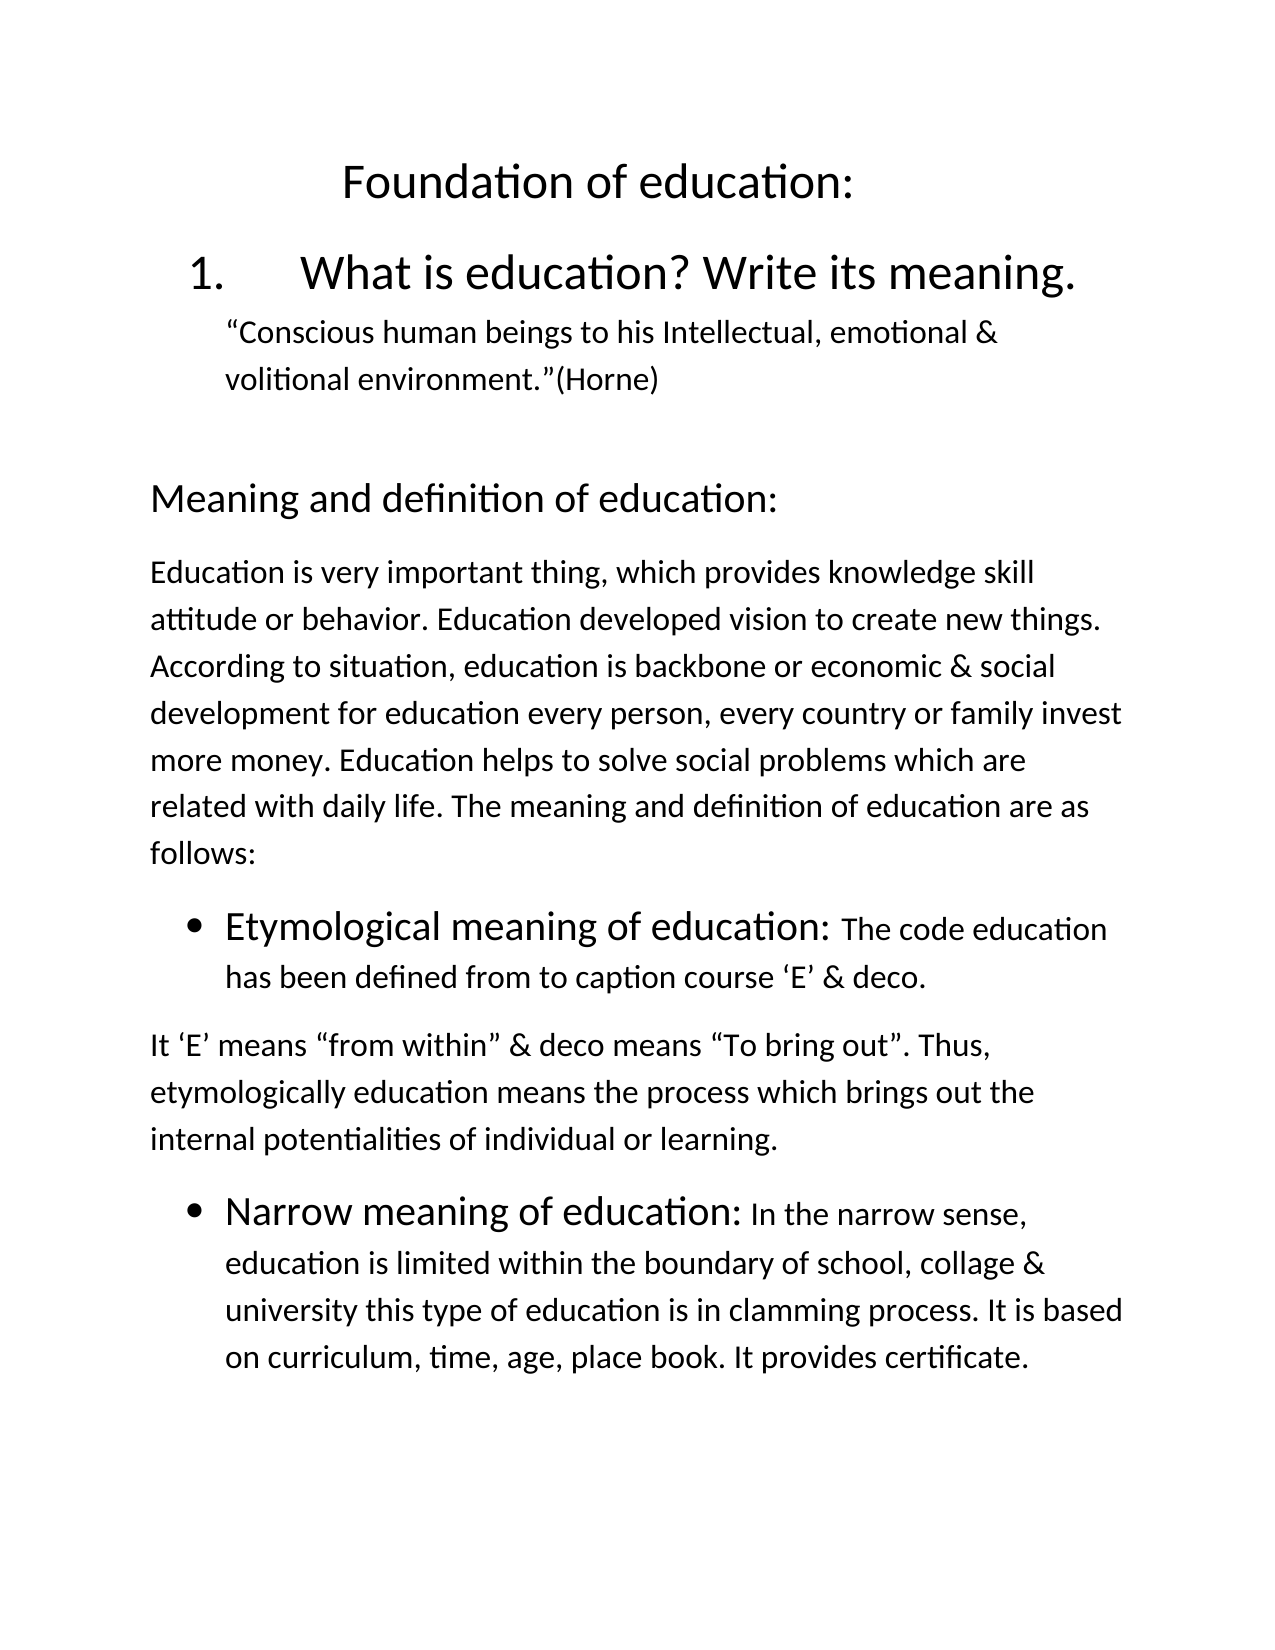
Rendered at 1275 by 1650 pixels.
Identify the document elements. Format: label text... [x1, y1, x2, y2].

list Narrow meaning of education: In the narrow sense, education is limited within the boundary of school, collage & university this type of education is in clamming process. It is based on curriculum, time, age, place book. It provides certificate. [187, 1185, 1125, 1376]
list Etymological meaning of education: The code education has been defined from to caption course ‘E’ & deco. [187, 900, 1125, 997]
list “Conscious human beings to his Intellectual, emotional & volitional environment.”(Horne) [225, 311, 1125, 398]
text Foundation of education: [150, 150, 1125, 211]
text Meaning and definition of education: [150, 472, 1125, 523]
text It ‘E’ means “from within” & deco means “To bring out”. Thus, etymologically education means the process which brings out the internal potentialities of individual or learning. [150, 1024, 1125, 1158]
text Education is very important thing, which provides knowledge skill attitude or behavior. Education developed vision to create new things. According to situation, education is backbone or economic & social development for education every person, every country or family invest more money. Education helps to solve social problems which are related with daily life. The meaning and definition of education are as follows: [150, 551, 1125, 873]
list What is education? Write its meaning. [187, 241, 1125, 302]
